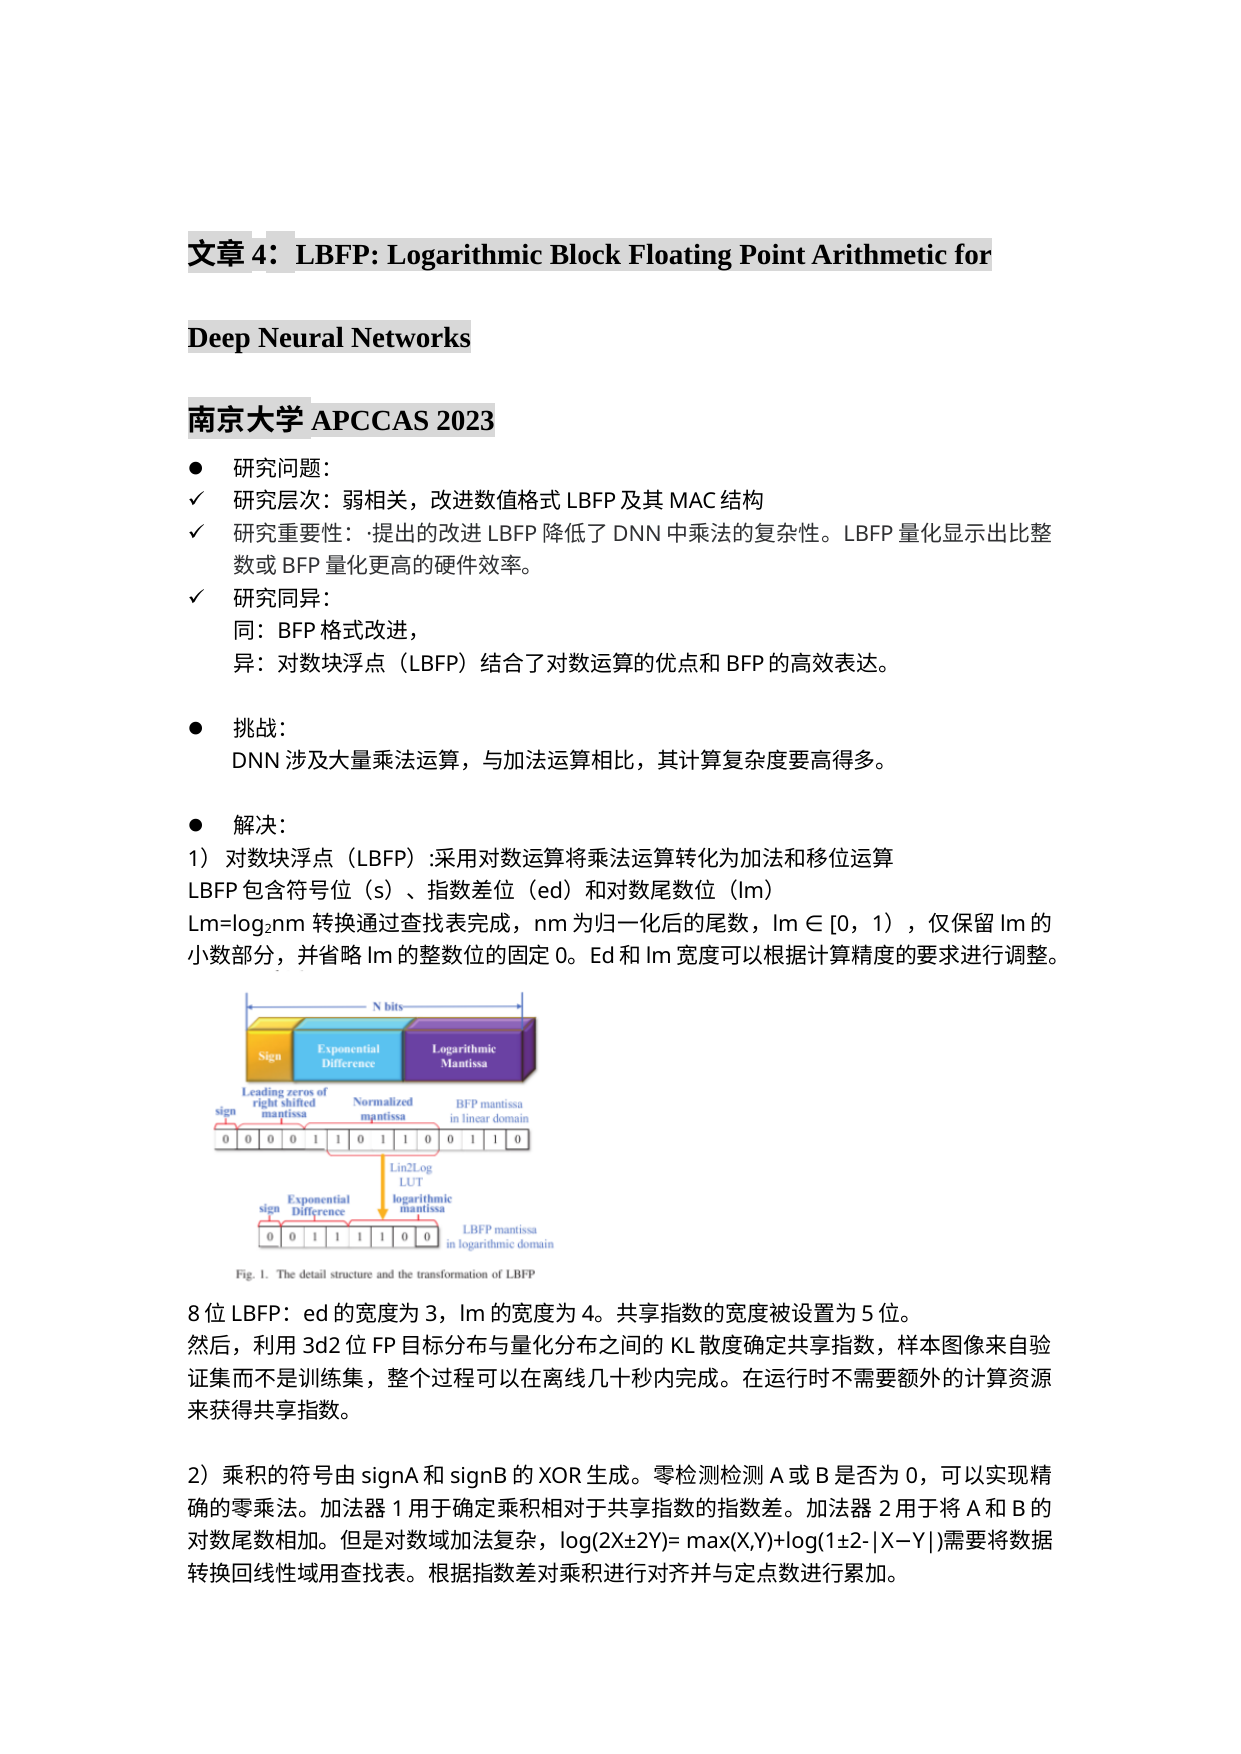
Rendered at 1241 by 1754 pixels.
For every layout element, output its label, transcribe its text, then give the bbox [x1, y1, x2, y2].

picture [187, 970, 589, 1283]
text LBFP包含符号位（s）、指数差位（ed）和对数尾数位（lm） [187, 873, 1053, 905]
list 对数块浮点（LBFP）:采用对数运算将乘法运算转化为加法和移位运算 [187, 840, 1053, 873]
list 研究重要性：·提出的改进LBFP降低了DNN中乘法的复杂性。LBFP量化显示出比整数或BFP量化更高的硬件效率。 [187, 515, 1053, 580]
list 研究层次：弱相关，改进数值格式LBFP及其MAC结构 [187, 483, 1053, 515]
list 挑战： [187, 710, 1053, 743]
text Lm=log2nm 转换通过查找表完成，nm为归一化后的尾数，lm ∈ [0，1），仅保留lm的小数部分，并省略lm的整数位的固定0。Ed和lm宽度可以根据计算精度的要求进行调整。 [187, 905, 1053, 970]
subtitle 南京大学 APCCAS 2023 [187, 385, 1053, 450]
text 然后，利用3d2位FP目标分布与量化分布之间的KL散度确定共享指数，样本图像来自验证集而不是训练集，整个过程可以在离线几十秒内完成。在运行时不需要额外的计算资源来获得共享指数。 [187, 1328, 1053, 1425]
text 异：对数块浮点（LBFP）结合了对数运算的优点和BFP的高效表达。 [233, 645, 1053, 678]
subtitle 文章4：LBFP: Logarithmic Block Floating Point Arithmetic for Deep Neural Networks [187, 219, 1053, 369]
text DNN涉及大量乘法运算，与加法运算相比，其计算复杂度要高得多。 [187, 743, 1053, 775]
text 2）乘积的符号由signA和signB的XOR生成。零检测检测A或B是否为0，可以实现精确的零乘法。加法器1用于确定乘积相对于共享指数的指数差。加法器2用于将A和B的对数尾数相加。但是对数域加法复杂，log(2X±2Y)= max(X,Y)+log(1±2-|X−Y|)需要将数据转换回线性域用查找表。根据指数差对乘积进行对齐并与定点数进行累加。 [187, 1458, 1053, 1588]
text 同：BFP格式改进， [233, 613, 1053, 645]
text 8位LBFP：ed的宽度为3，lm的宽度为4。共享指数的宽度被设置为5位。 [187, 1295, 1053, 1328]
list 解决： [187, 808, 1053, 840]
list 研究问题： [187, 450, 1053, 483]
list 研究同异： [187, 580, 1053, 613]
